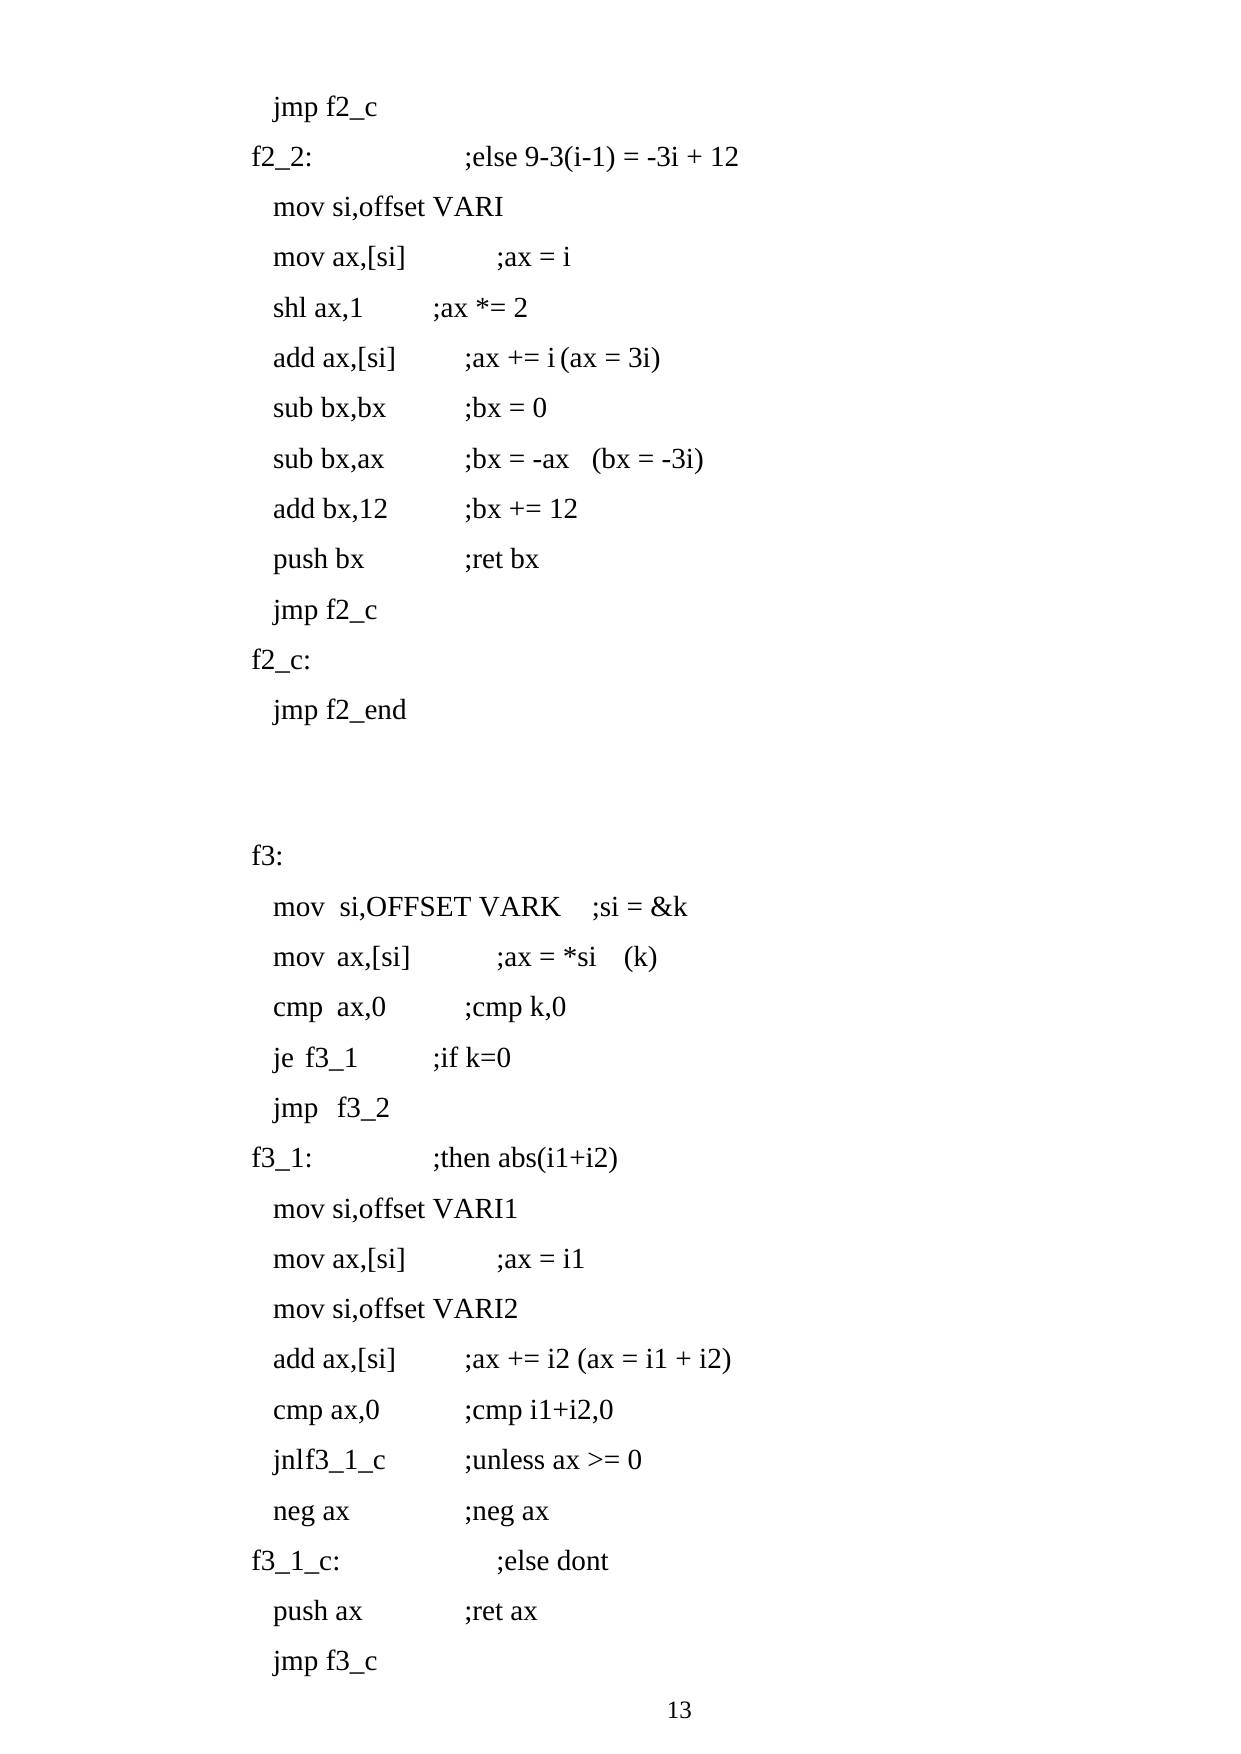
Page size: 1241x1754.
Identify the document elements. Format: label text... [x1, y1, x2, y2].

text sub bx,ax ;bx = -ax (bx = -3i) [177, 441, 1181, 474]
text add ax,[si] ;ax += i2 (ax = i1 + i2) [177, 1342, 1181, 1375]
text mov ax,[si] ;ax = i1 [177, 1241, 1181, 1274]
text add bx,12 ;bx += 12 [177, 491, 1181, 525]
text je f3_1 ;if k=0 [177, 1040, 1181, 1073]
text mov si,OFFSET VARK ;si = &k [177, 889, 1181, 922]
text mov si,offset VARI1 [177, 1191, 1181, 1224]
text f3_1_c: ;else dont [177, 1543, 1181, 1576]
text jmp f2_end [177, 692, 1181, 726]
text mov si,offset VARI [177, 189, 1181, 223]
text cmp ax,0 ;cmp k,0 [177, 989, 1181, 1023]
text jnl f3_1_c ;unless ax >= 0 [177, 1442, 1181, 1476]
text sub bx,bx ;bx = 0 [177, 391, 1181, 424]
text jmp f3_2 [177, 1090, 1181, 1124]
text jmp f2_c [177, 592, 1181, 625]
text f2_2: ;else 9-3(i-1) = -3i + 12 [177, 139, 1181, 172]
text shl ax,1 ;ax *= 2 [177, 290, 1181, 323]
text mov si,offset VARI2 [177, 1291, 1181, 1325]
text f3_1: ;then abs(i1+i2) [177, 1140, 1181, 1174]
text mov ax,[si] ;ax = i [177, 239, 1181, 273]
text push bx ;ret bx [177, 541, 1181, 575]
text f3: [177, 838, 1181, 872]
text cmp ax,0 ;cmp i1+i2,0 [177, 1392, 1181, 1426]
text neg ax ;neg ax [177, 1493, 1181, 1526]
text jmp f3_c [177, 1643, 1181, 1677]
text jmp f2_c [177, 89, 1181, 122]
text add ax,[si] ;ax += i (ax = 3i) [177, 340, 1181, 374]
text push ax ;ret ax [177, 1593, 1181, 1627]
text mov ax,[si] ;ax = *si (k) [177, 939, 1181, 973]
text f2_c: [177, 642, 1181, 676]
